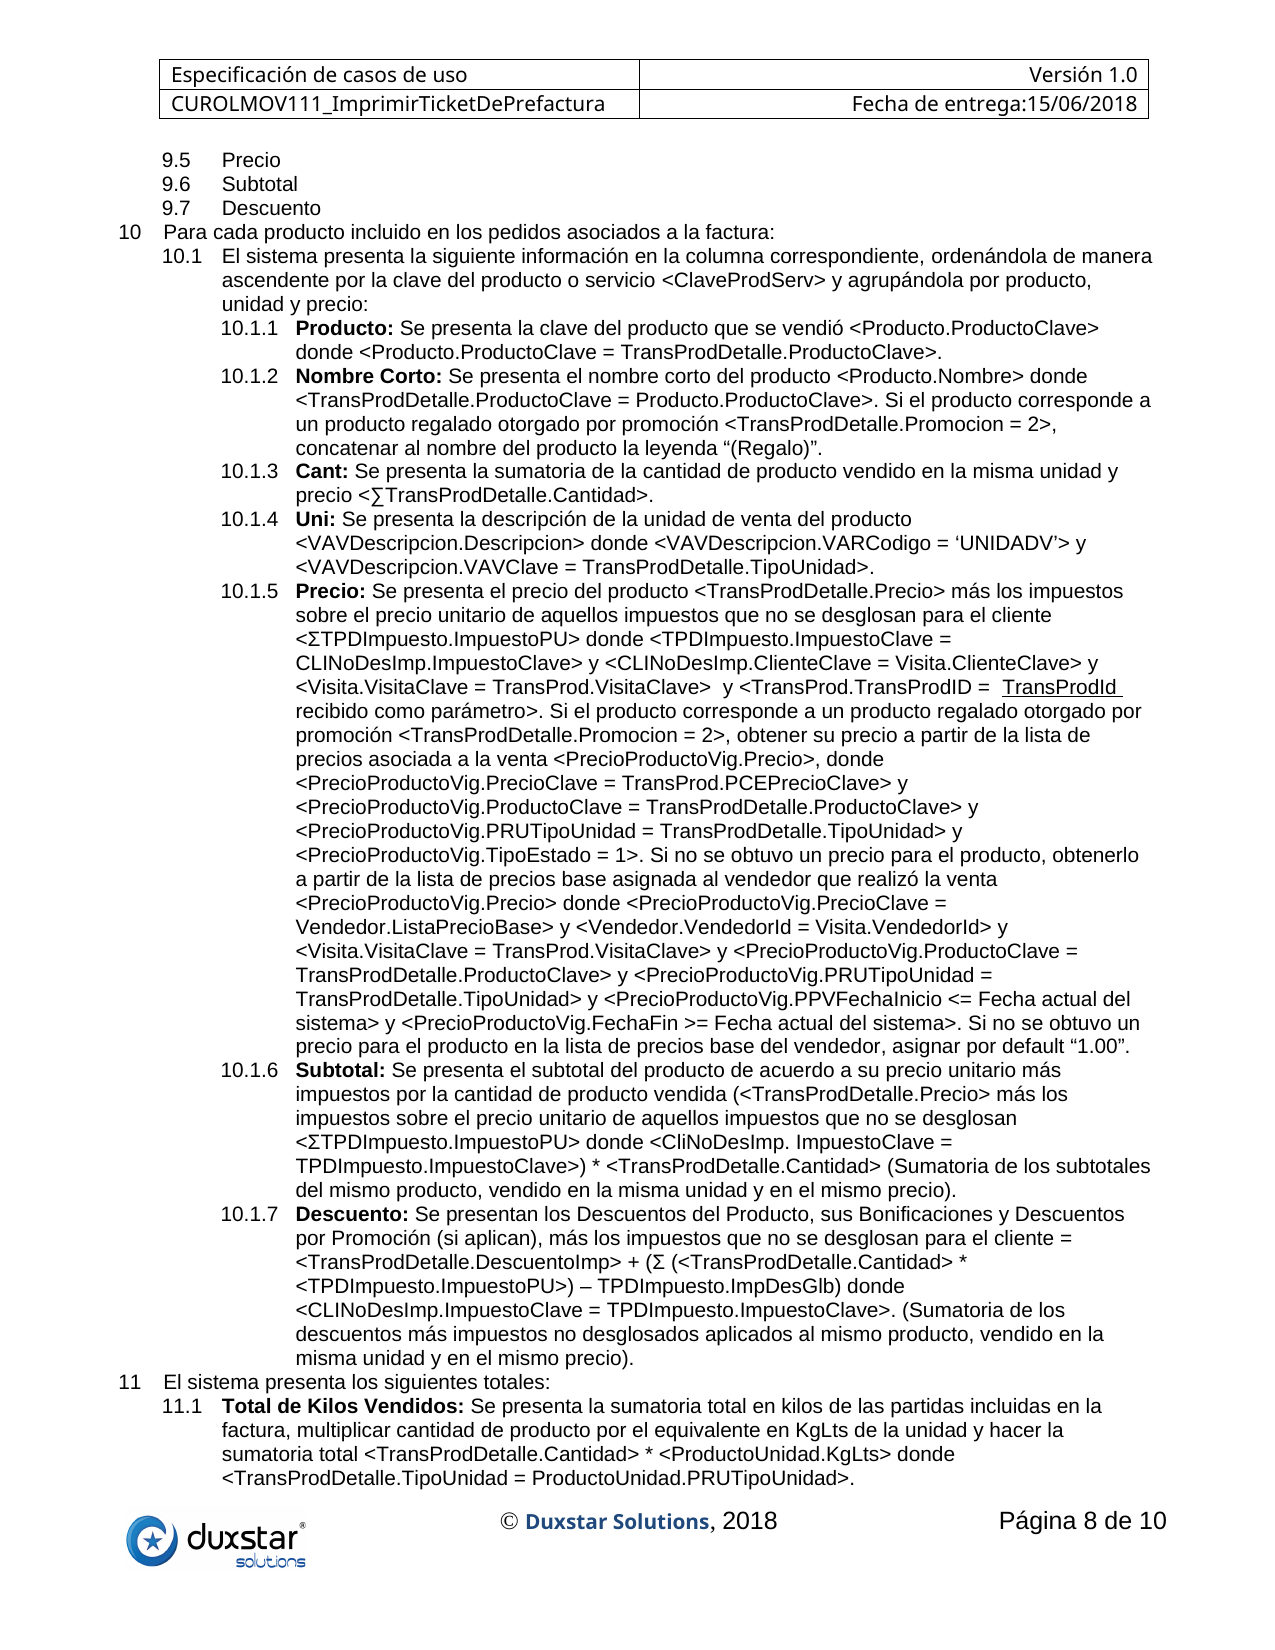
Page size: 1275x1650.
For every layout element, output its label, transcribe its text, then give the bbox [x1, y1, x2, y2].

list El sistema presenta los siguientes totales: [118, 1370, 1157, 1394]
list Subtotal: Se presenta el subtotal del producto de acuerdo a su precio unitario más impuestos por la cantidad de producto vendida (<TransProdDetalle.Precio> más los impuestos sobre el precio unitario de aquellos impuestos que no se desglosan <ƩTPDImpuesto.ImpuestoPU> donde <CliNoDesImp. ImpuestoClave = TPDImpuesto.ImpuestoClave>) * <TransProdDetalle.Cantidad> (Sumatoria de los subtotales del mismo producto, vendido en la misma unidad y en el mismo precio). [220, 1058, 1157, 1202]
list Descuento: Se presentan los Descuentos del Producto, sus Bonificaciones y Descuentos por Promoción (si aplican), más los impuestos que no se desglosan para el cliente = <TransProdDetalle.DescuentoImp> + (Ʃ (<TransProdDetalle.Cantidad> * <TPDImpuesto.ImpuestoPU>) – TPDImpuesto.ImpDesGlb) donde <CLINoDesImp.ImpuestoClave = TPDImpuesto.ImpuestoClave>. (Sumatoria de los descuentos más impuestos no desglosados aplicados al mismo producto, vendido en la misma unidad y en el mismo precio). [220, 1202, 1157, 1370]
list Para cada producto incluido en los pedidos asociados a la factura: [118, 220, 1157, 244]
list Total de Kilos Vendidos: Se presenta la sumatoria total en kilos de las partidas incluidas en la factura, multiplicar cantidad de producto por el equivalente en KgLts de la unidad y hacer la sumatoria total <TransProdDetalle.Cantidad> * <ProductoUnidad.KgLts> donde <TransProdDetalle.TipoUnidad = ProductoUnidad.PRUTipoUnidad>. [162, 1394, 1157, 1489]
list Producto: Se presenta la clave del producto que se vendió <Producto.ProductoClave> donde <Producto.ProductoClave = TransProdDetalle.ProductoClave>. [220, 316, 1157, 363]
picture [126, 1506, 306, 1571]
list Descuento [162, 196, 1157, 220]
list Subtotal [162, 172, 1157, 196]
list El sistema presenta la siguiente información en la columna correspondiente, ordenándola de manera ascendente por la clave del producto o servicio <ClaveProdServ> y agrupándola por producto, unidad y precio: [162, 244, 1157, 316]
list Precio [162, 148, 1157, 172]
list Cant: Se presenta la sumatoria de la cantidad de producto vendido en la misma unidad y precio <∑TransProdDetalle.Cantidad>. [220, 459, 1157, 507]
list Precio: Se presenta el precio del producto <TransProdDetalle.Precio> más los impuestos sobre el precio unitario de aquellos impuestos que no se desglosan para el cliente <ƩTPDImpuesto.ImpuestoPU> donde <TPDImpuesto.ImpuestoClave = CLINoDesImp.ImpuestoClave> y <CLINoDesImp.ClienteClave = Visita.ClienteClave> y <Visita.VisitaClave = TransProd.VisitaClave> y <TransProd.TransProdID = TransProdId recibido como parámetro>. Si el producto corresponde a un producto regalado otorgado por promoción <TransProdDetalle.Promocion = 2>, obtener su precio a partir de la lista de precios asociada a la venta <PrecioProductoVig.Precio>, donde <PrecioProductoVig.PrecioClave = TransProd.PCEPrecioClave> y <PrecioProductoVig.ProductoClave = TransProdDetalle.ProductoClave> y <PrecioProductoVig.PRUTipoUnidad = TransProdDetalle.TipoUnidad> y <PrecioProductoVig.TipoEstado = 1>. Si no se obtuvo un precio para el producto, obtenerlo a partir de la lista de precios base asignada al vendedor que realizó la venta <PrecioProductoVig.Precio> donde <PrecioProductoVig.PrecioClave = Vendedor.ListaPrecioBase> y <Vendedor.VendedorId = Visita.VendedorId> y <Visita.VisitaClave = TransProd.VisitaClave> y <PrecioProductoVig.ProductoClave = TransProdDetalle.ProductoClave> y <PrecioProductoVig.PRUTipoUnidad = TransProdDetalle.TipoUnidad> y <PrecioProductoVig.PPVFechaInicio <= Fecha actual del sistema> y <PrecioProductoVig.FechaFin >= Fecha actual del sistema>. Si no se obtuvo un precio para el producto en la lista de precios base del vendedor, asignar por default “1.00”. [220, 579, 1157, 1058]
list Uni: Se presenta la descripción de la unidad de venta del producto <VAVDescripcion.Descripcion> donde <VAVDescripcion.VARCodigo = ‘UNIDADV’> y <VAVDescripcion.VAVClave = TransProdDetalle.TipoUnidad>. [220, 507, 1157, 579]
list Nombre Corto: Se presenta el nombre corto del producto <Producto.Nombre> donde <TransProdDetalle.ProductoClave = Producto.ProductoClave>. Si el producto corresponde a un producto regalado otorgado por promoción <TransProdDetalle.Promocion = 2>, concatenar al nombre del producto la leyenda “(Regalo)”. [220, 363, 1157, 459]
